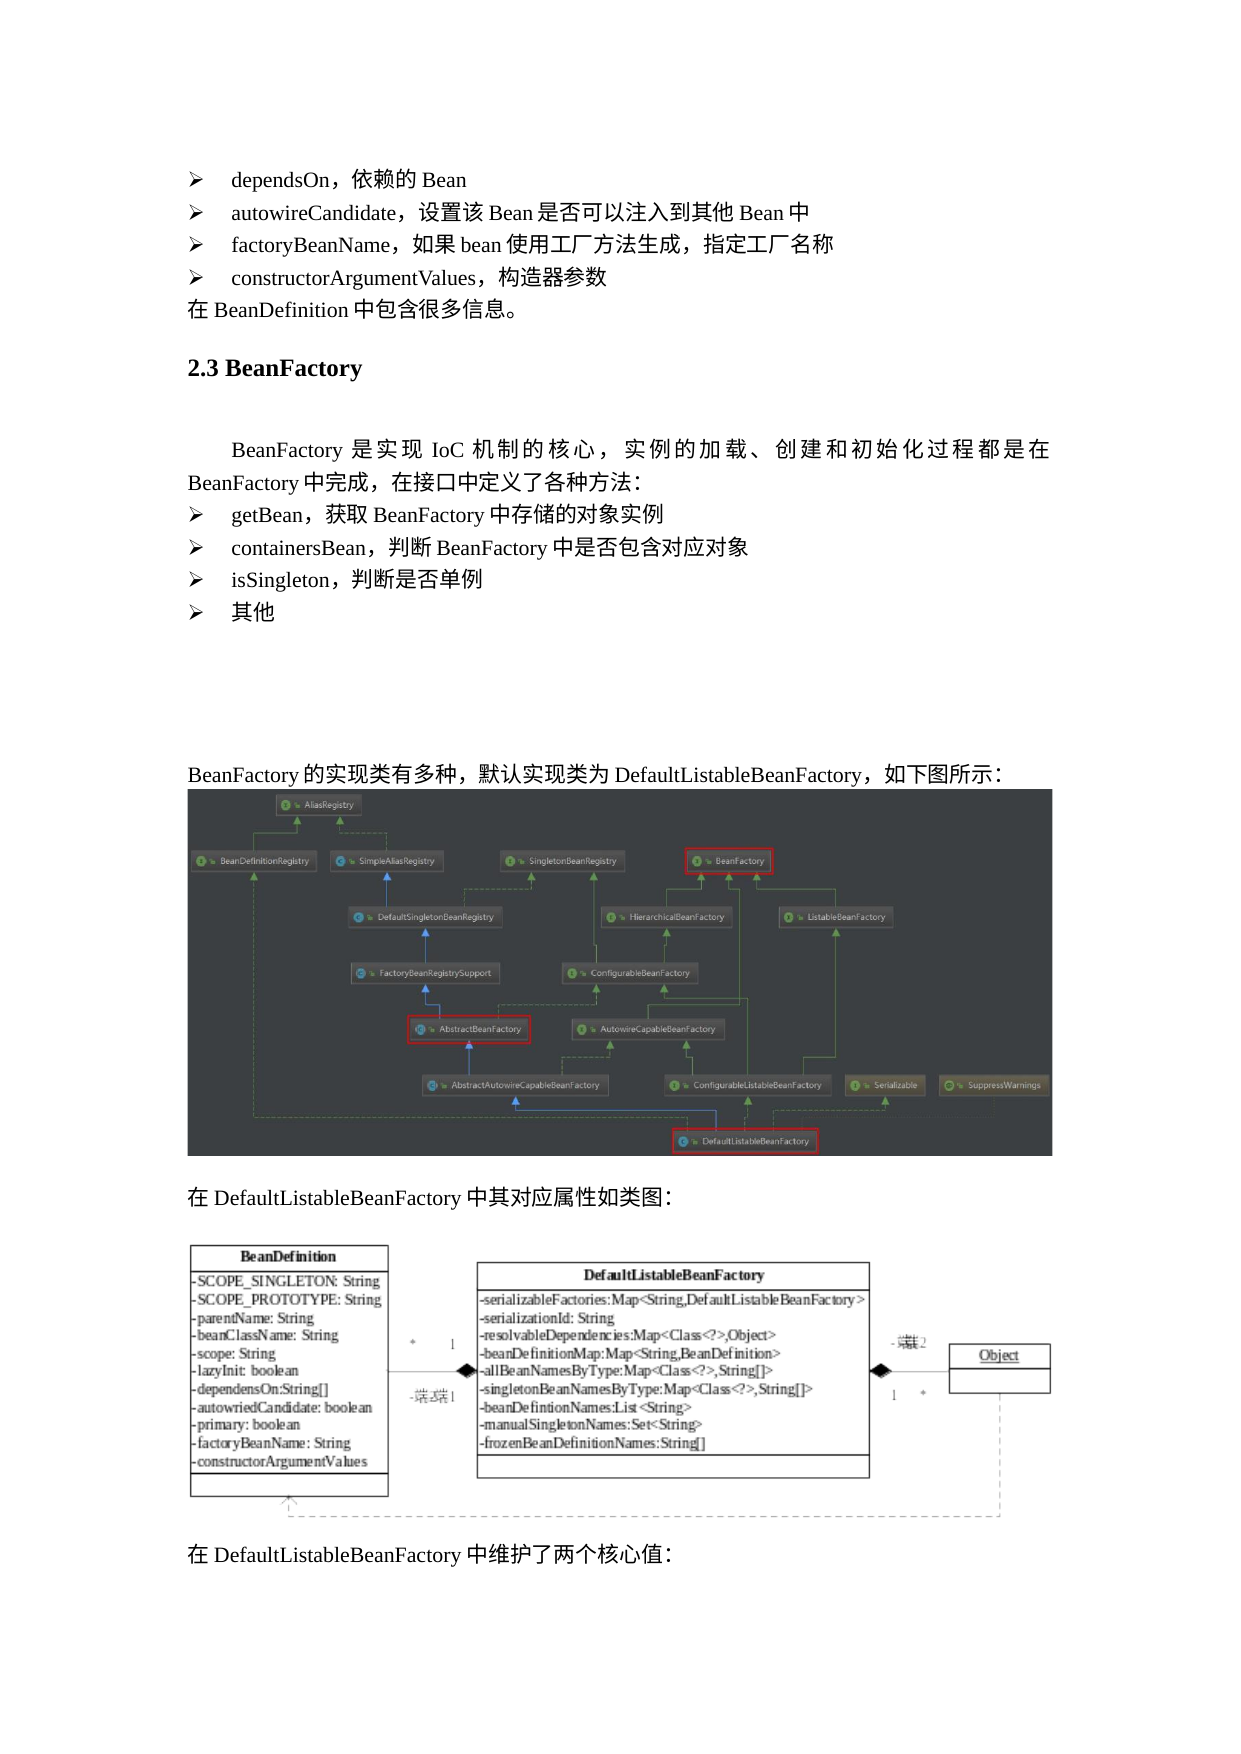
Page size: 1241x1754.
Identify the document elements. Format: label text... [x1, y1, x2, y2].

list constructorArgumentValues，构造器参数 [187, 259, 1053, 292]
subtitle BeanFactory [187, 352, 1053, 384]
list factoryBeanName，如果bean使用工厂方法生成，指定工厂名称 [187, 227, 1053, 259]
list 在BeanDefinition中包含很多信息。 [187, 292, 1053, 324]
list dependsOn，依赖的Bean [187, 162, 1053, 194]
list 其他 [187, 594, 1053, 627]
list 在DefaultListableBeanFactory中其对应属性如类图： [187, 1179, 1053, 1212]
list getBean，获取BeanFactory中存储的对象实例 [187, 497, 1053, 529]
picture [187, 789, 1053, 1156]
list 在DefaultListableBeanFactory中维护了两个核心值： [187, 1537, 1053, 1569]
list containersBean，判断BeanFactory中是否包含对应对象 [187, 529, 1053, 562]
list isSingleton，判断是否单例 [187, 562, 1053, 594]
list BeanFactory的实现类有多种，默认实现类为DefaultListableBeanFactory，如下图所示： [187, 757, 1053, 789]
list BeanFactory是实现IoC机制的核心，实例的加载、创建和初始化过程都是在BeanFactory中完成，在接口中定义了各种方法： [187, 432, 1053, 497]
list autowireCandidate，设置该Bean是否可以注入到其他Bean中 [187, 194, 1053, 227]
